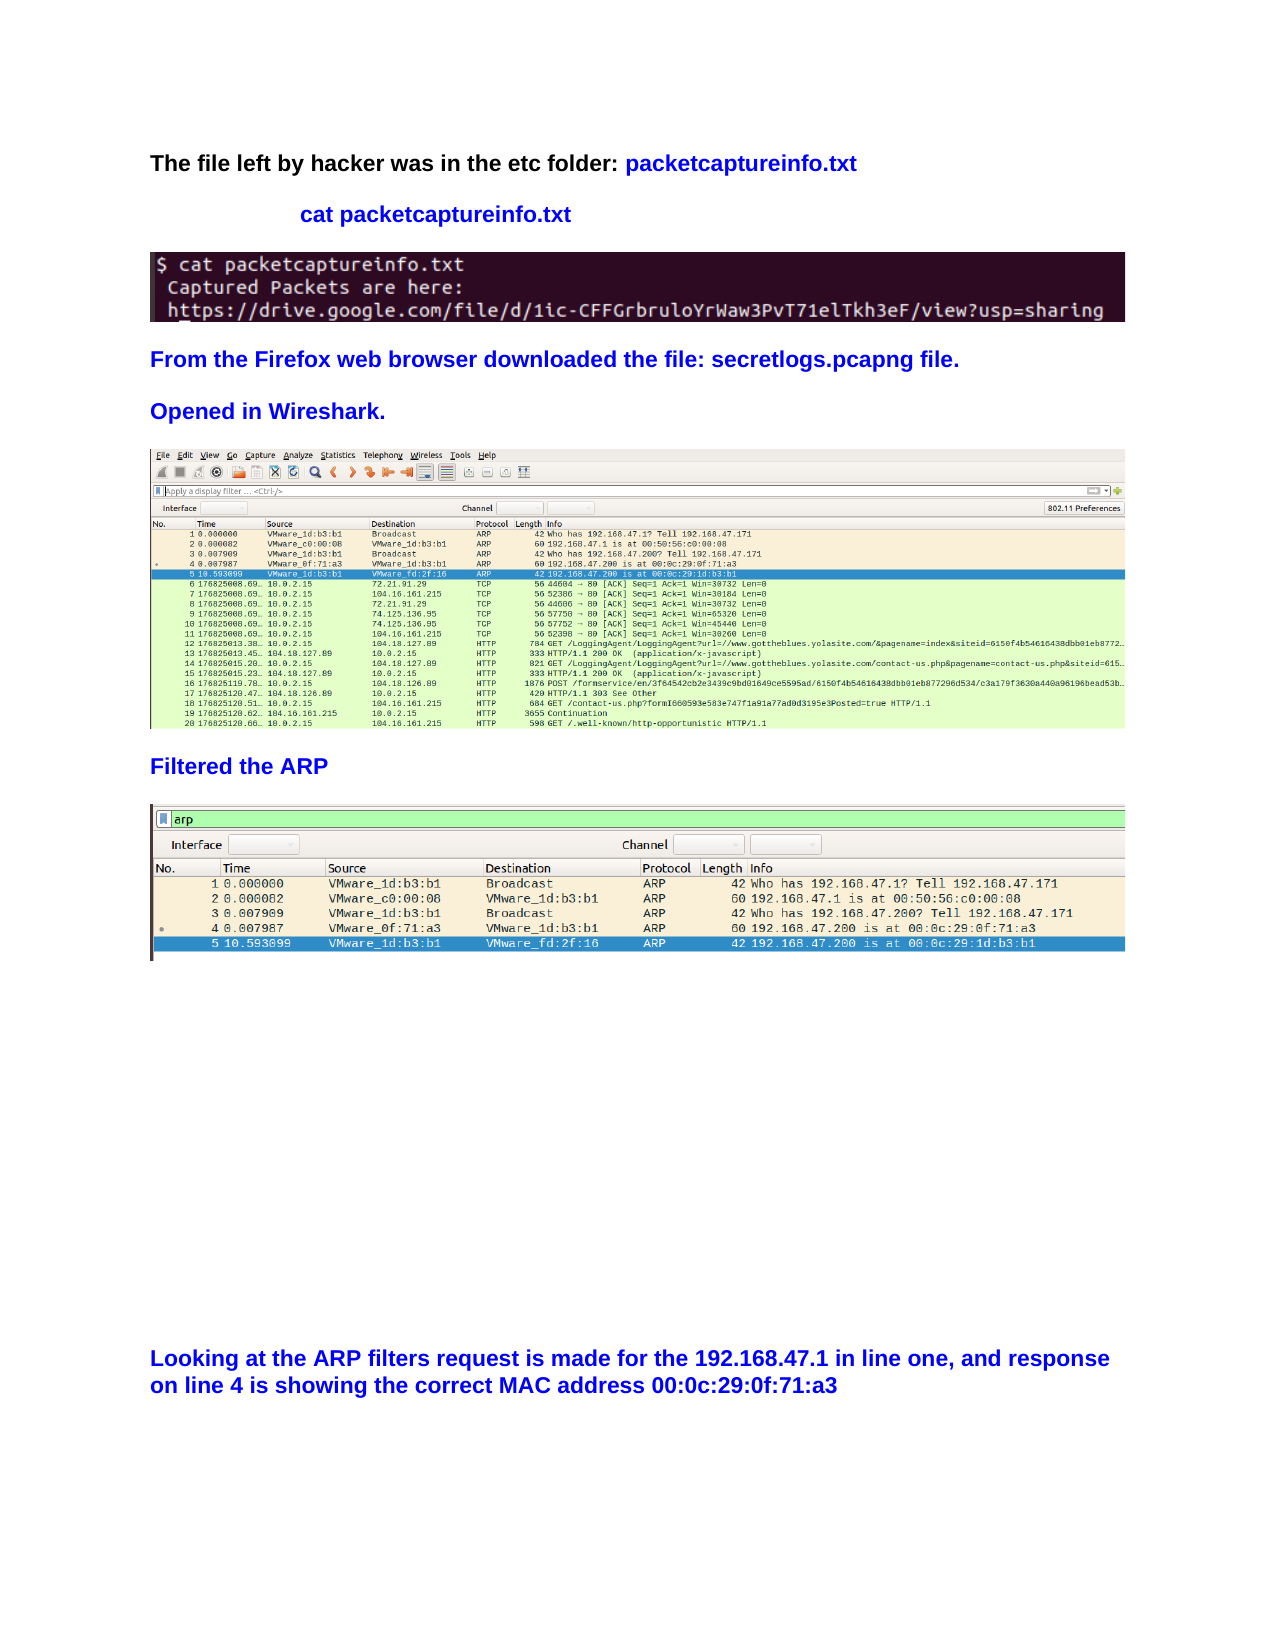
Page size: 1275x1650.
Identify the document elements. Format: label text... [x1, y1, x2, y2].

text Opened in Wireshark. [150, 398, 1125, 424]
text The file left by hacker was in the etc folder: packetcaptureinfo.txt [150, 150, 1125, 176]
text cat packetcaptureinfo.txt [225, 201, 1125, 228]
text Looking at the ARP filters request is made for the 192.168.47.1 in line one, and response on line 4 is showing the correct MAC address 00:0c:29:0f:71:a3 [150, 1345, 1125, 1398]
picture [150, 252, 1125, 322]
text From the Firefox web browser downloaded the file: secretlogs.pcapng file. [150, 346, 1125, 373]
text Filtered the ARP [150, 753, 1125, 780]
picture [150, 449, 1125, 729]
picture [150, 804, 1125, 961]
